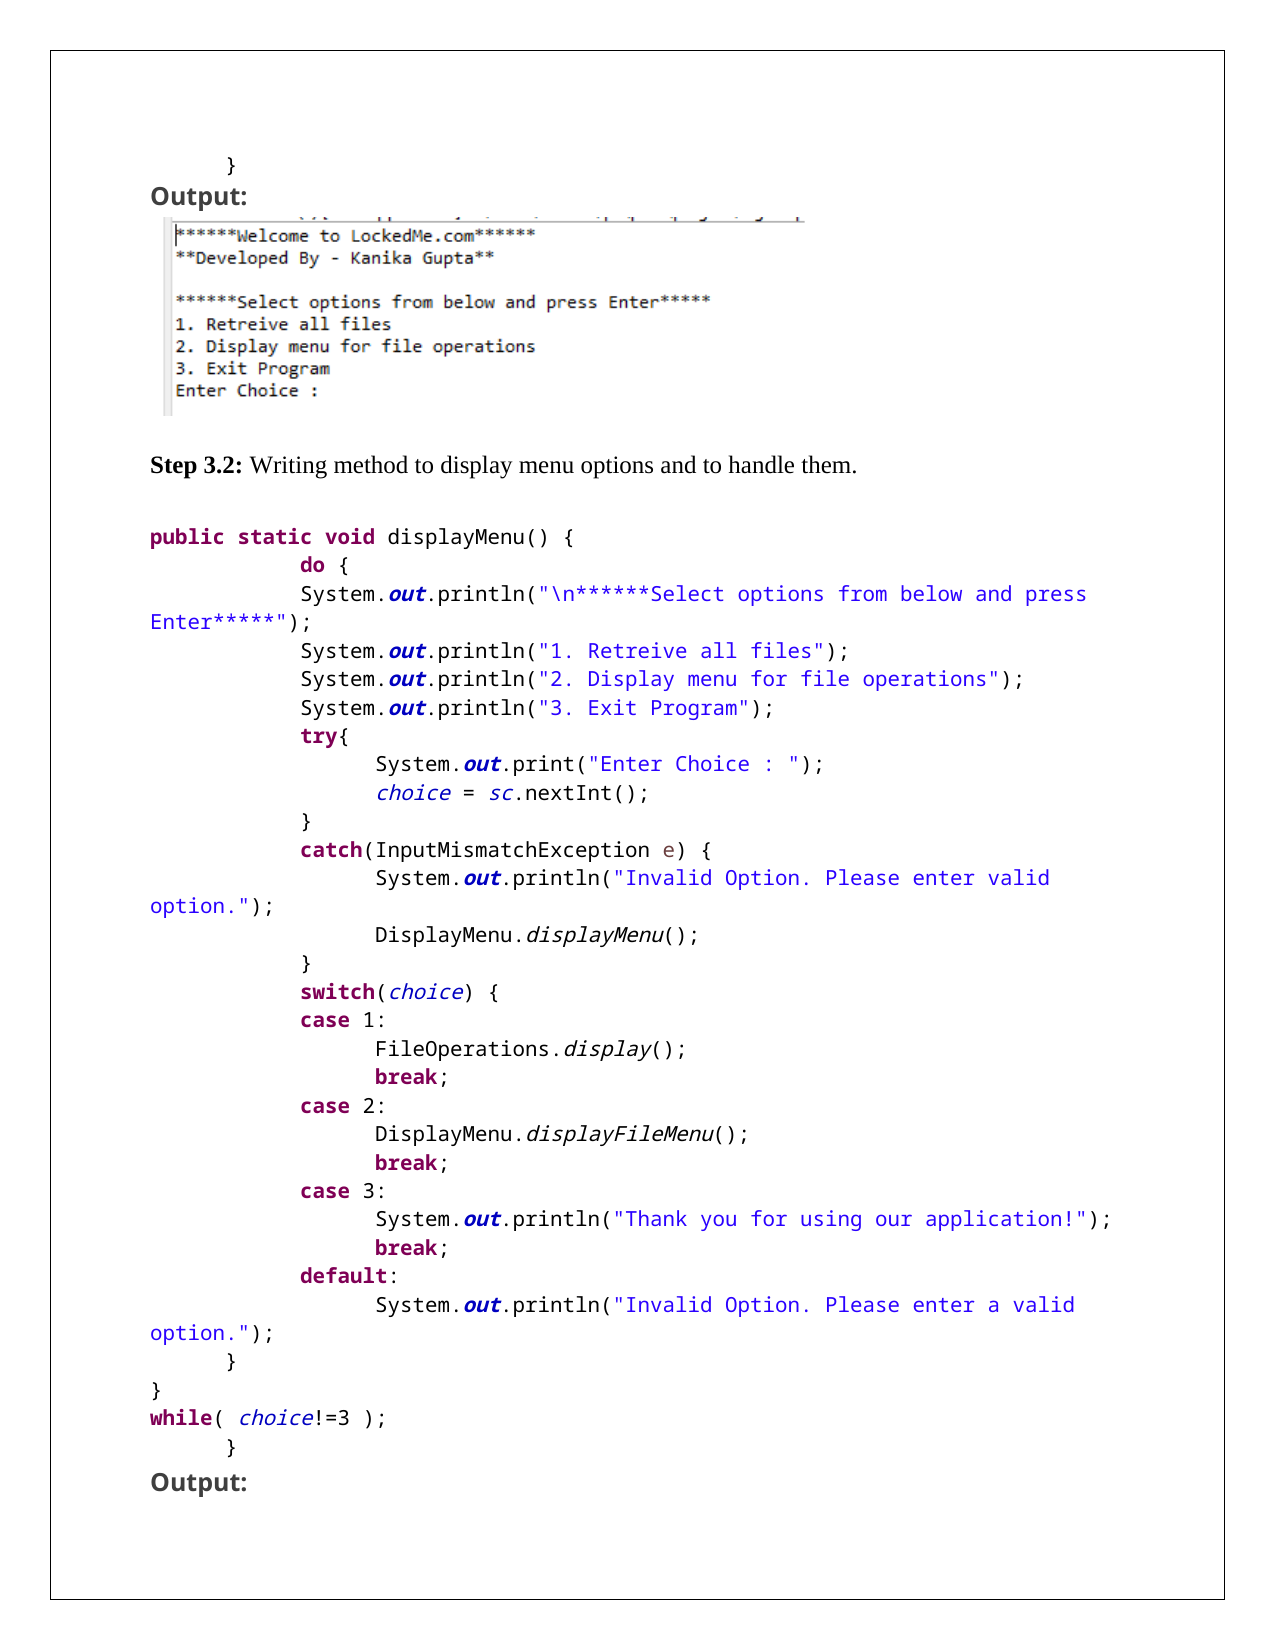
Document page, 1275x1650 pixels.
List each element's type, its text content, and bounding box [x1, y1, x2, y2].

text switch(choice) { [150, 977, 1125, 1005]
text System.out.println("Invalid Option. Please enter valid option."); [150, 863, 1125, 920]
text } [150, 150, 1125, 178]
text break; [150, 1062, 1125, 1091]
text System.out.println("\n******Select options from below and press Enter*****"); [150, 579, 1125, 636]
text System.out.println("Invalid Option. Please enter a valid option."); [150, 1290, 1125, 1347]
text DisplayMenu.displayMenu(); [150, 920, 1125, 948]
text FileOperations.display(); [150, 1034, 1125, 1062]
text } [150, 1347, 1125, 1375]
text System.out.println("3. Exit Program"); [150, 693, 1125, 721]
text Output: [150, 178, 1125, 212]
text } [150, 1432, 1125, 1460]
text try{ [150, 721, 1125, 749]
text public static void displayMenu() { [150, 522, 1125, 550]
picture [150, 217, 805, 416]
text DisplayMenu.displayFileMenu(); [150, 1119, 1125, 1148]
text case 2: [150, 1091, 1125, 1119]
text case 3: [150, 1176, 1125, 1204]
text Step 3.2: Writing method to display menu options and to handle them. [150, 450, 1125, 478]
text System.out.println("Thank you for using our application!"); [150, 1204, 1125, 1233]
text catch(InputMismatchException e) { [150, 835, 1125, 863]
text System.out.print("Enter Choice : "); [150, 749, 1125, 778]
text System.out.println("2. Display menu for file operations"); [150, 664, 1125, 693]
text case 1: [150, 1005, 1125, 1034]
text } [150, 948, 1125, 977]
text break; [150, 1148, 1125, 1176]
text choice = sc.nextInt(); [150, 778, 1125, 806]
text default: [150, 1261, 1125, 1290]
text Output: [150, 1464, 1125, 1499]
text } [150, 1375, 1125, 1403]
text break; [150, 1233, 1125, 1261]
text } [150, 806, 1125, 835]
text System.out.println("1. Retreive all files"); [150, 636, 1125, 664]
text while( choice!=3 ); [150, 1403, 1125, 1432]
text do { [150, 550, 1125, 579]
